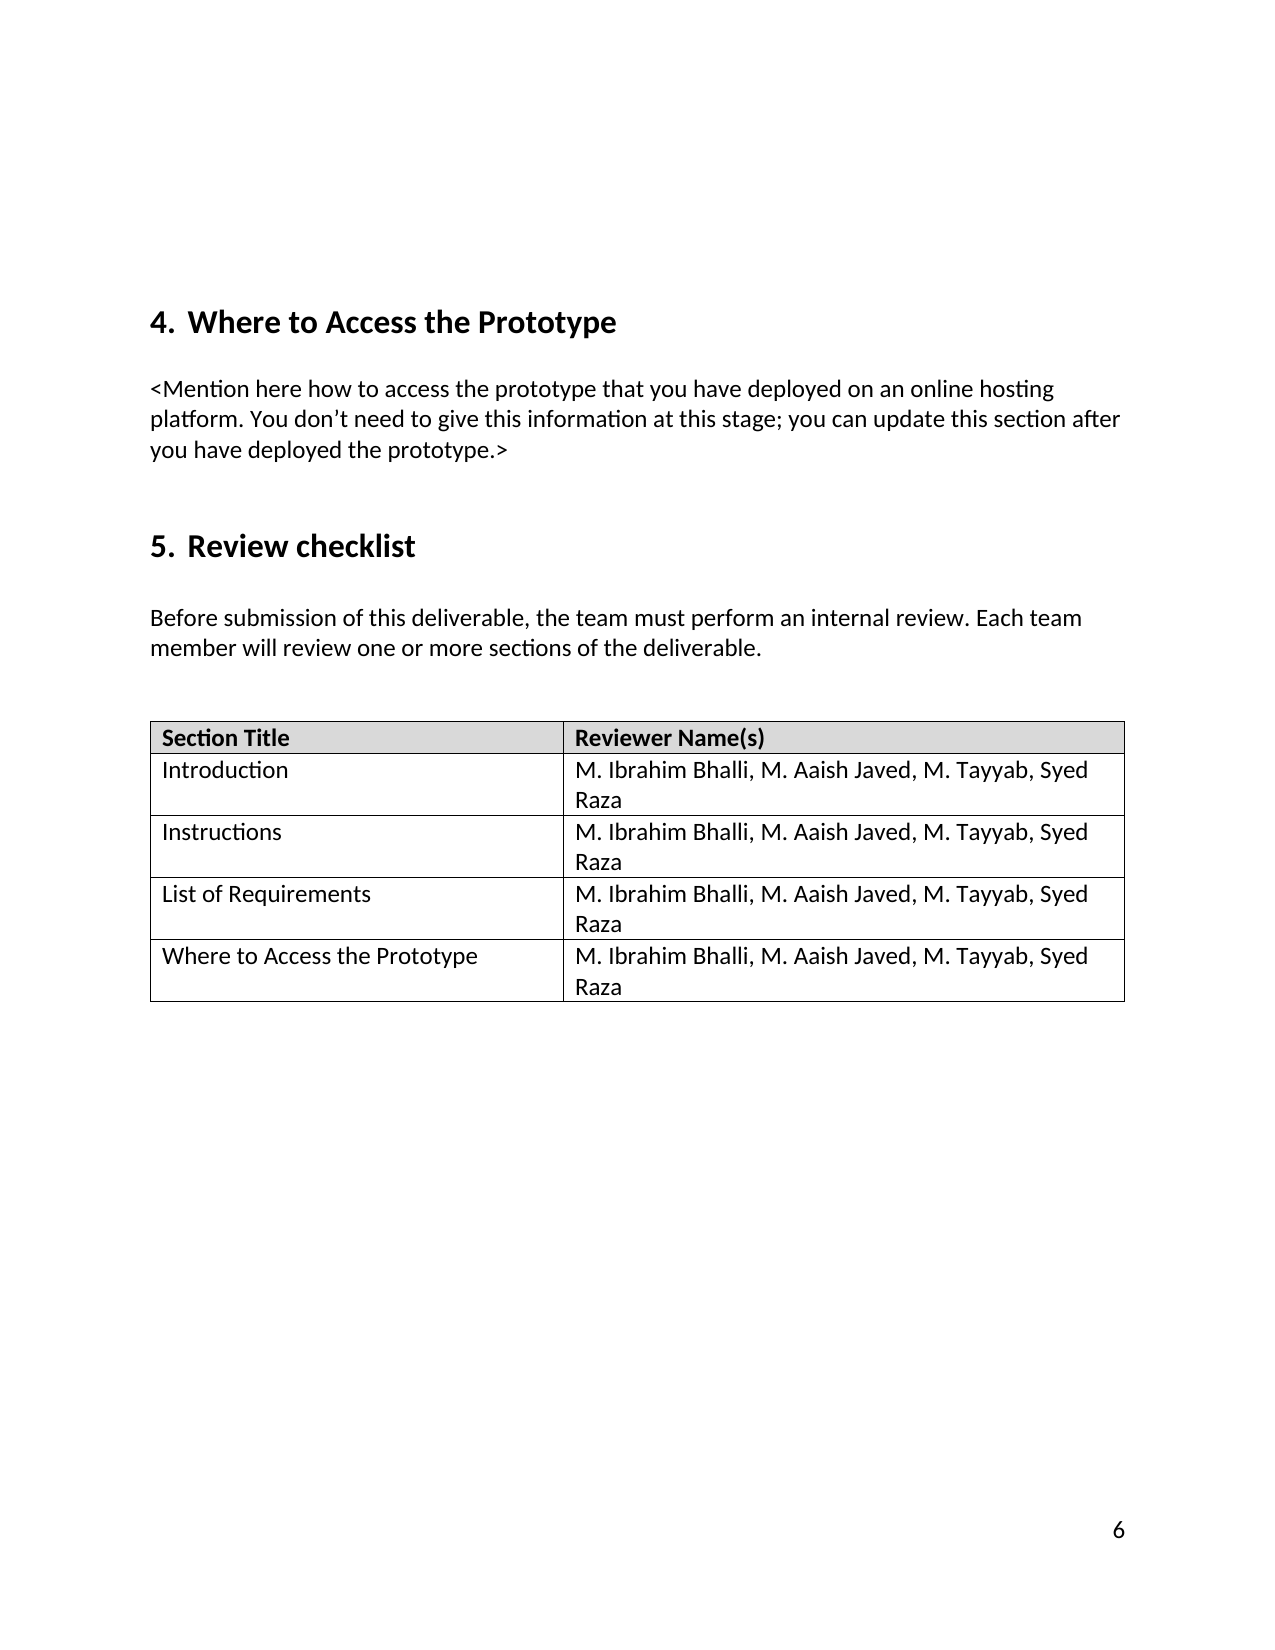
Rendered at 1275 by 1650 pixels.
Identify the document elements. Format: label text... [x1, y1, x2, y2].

table_cell M. Ibrahim Bhalli, M. Aaish Javed, M. Tayyab, Syed Raza [564, 816, 1124, 877]
subtitle Where to Access the Prototype [150, 301, 1125, 342]
text <Mention here how to access the prototype that you have deployed on an online hosting platform. You don’t need to give this information at this stage; you can update this section after you have deployed the prototype.> [150, 373, 1125, 464]
table_cell Instructions [151, 816, 563, 877]
table_cell M. Ibrahim Bhalli, M. Aaish Javed, M. Tayyab, Syed Raza [564, 754, 1124, 815]
table_header Section Title [151, 722, 563, 753]
table_header Reviewer Name(s) [564, 722, 1124, 753]
text Before submission of this deliverable, the team must perform an internal review. Each team member will review one or more sections of the deliverable. [150, 602, 1125, 663]
table_cell Introduction [151, 754, 563, 815]
table_cell M. Ibrahim Bhalli, M. Aaish Javed, M. Tayyab, Syed Raza [564, 878, 1124, 939]
table_cell M. Ibrahim Bhalli, M. Aaish Javed, M. Tayyab, Syed Raza [564, 940, 1124, 1001]
table_cell Where to Access the Prototype [151, 940, 563, 1001]
table_cell List of Requirements [151, 878, 563, 939]
subtitle Review checklist [150, 525, 1125, 566]
